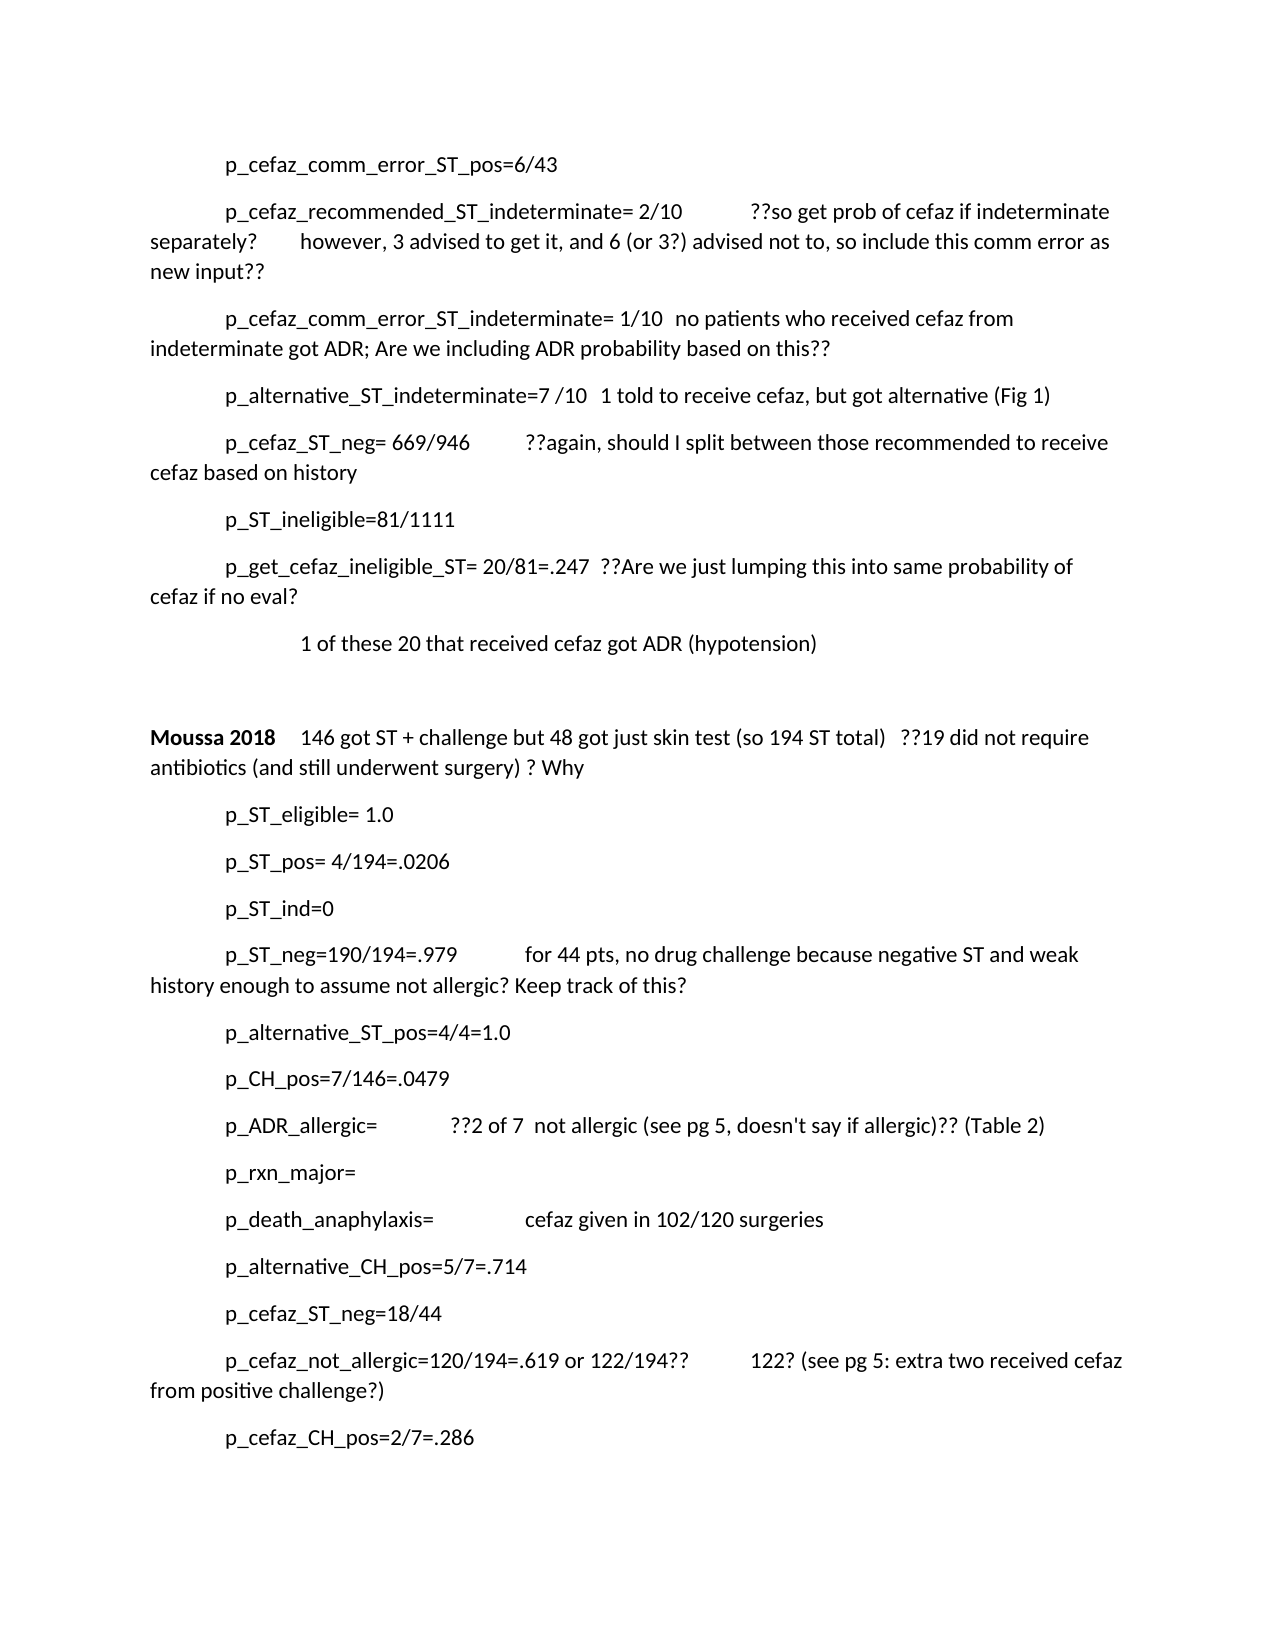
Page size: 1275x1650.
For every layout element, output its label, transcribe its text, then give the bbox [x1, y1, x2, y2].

text p_cefaz_not_allergic=120/194=.619 or 122/194?? 122? (see pg 5: extra two received cefaz from positive challenge?) [150, 1346, 1125, 1404]
text p_cefaz_recommended_ST_indeterminate= 2/10 ??so get prob of cefaz if indeterminate separately? however, 3 advised to get it, and 6 (or 3?) advised not to, so include this comm error as new input?? [150, 197, 1125, 285]
text p_ST_pos= 4/194=.0206 [150, 847, 1125, 875]
text p_death_anaphylaxis= cefaz given in 102/120 surgeries [150, 1205, 1125, 1233]
text p_ST_eligible= 1.0 [150, 800, 1125, 828]
text p_cefaz_comm_error_ST_indeterminate= 1/10 no patients who received cefaz from indeterminate got ADR; Are we including ADR probability based on this?? [150, 304, 1125, 362]
text p_rxn_major= [150, 1158, 1125, 1186]
text p_cefaz_ST_neg=18/44 [150, 1299, 1125, 1327]
text p_alternative_ST_pos=4/4=1.0 [150, 1018, 1125, 1046]
text p_cefaz_ST_neg= 669/946 ??again, should I split between those recommended to receive cefaz based on history [150, 428, 1125, 486]
text p_cefaz_comm_error_ST_pos=6/43 [150, 150, 1125, 178]
text p_get_cefaz_ineligible_ST= 20/81=.247 ??Are we just lumping this into same probability of cefaz if no eval? [150, 552, 1125, 610]
text p_ST_neg=190/194=.979 for 44 pts, no drug challenge because negative ST and weak history enough to assume not allergic? Keep track of this? [150, 941, 1125, 999]
text p_alternative_CH_pos=5/7=.714 [150, 1252, 1125, 1280]
text p_CH_pos=7/146=.0479 [150, 1064, 1125, 1093]
text p_cefaz_CH_pos=2/7=.286 [150, 1423, 1125, 1451]
text p_ADR_allergic= ??2 of 7 not allergic (see pg 5, doesn't say if allergic)?? (Table 2) [150, 1111, 1125, 1139]
text p_ST_ind=0 [150, 894, 1125, 922]
text p_alternative_ST_indeterminate=7 /10 1 told to receive cefaz, but got alternative (Fig 1) [150, 381, 1125, 409]
text 1 of these 20 that received cefaz got ADR (hypotension) [150, 629, 1125, 657]
text p_ST_ineligible=81/1111 [150, 505, 1125, 533]
text Moussa 2018 146 got ST + challenge but 48 got just skin test (so 194 ST total) ??19 did not require antibiotics (and still underwent surgery) ? Why [150, 723, 1125, 781]
